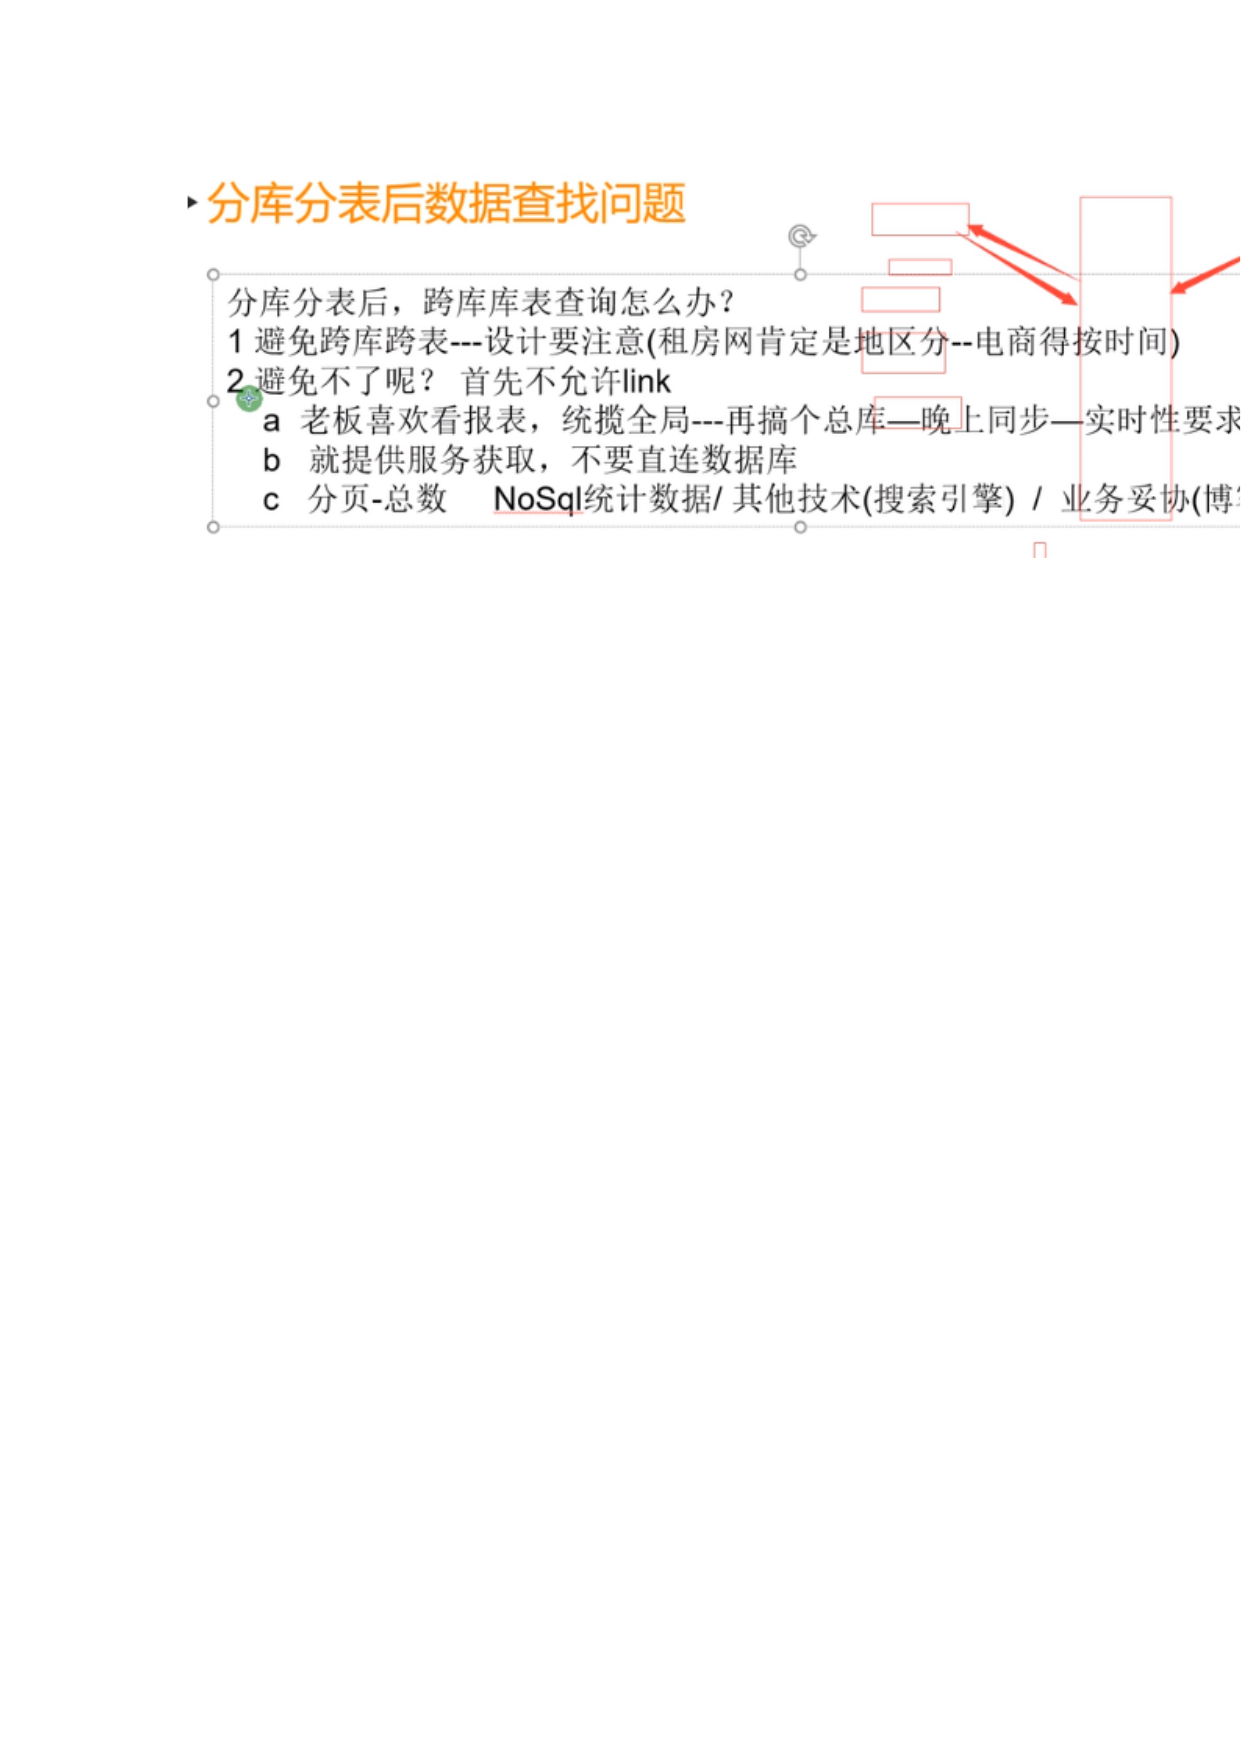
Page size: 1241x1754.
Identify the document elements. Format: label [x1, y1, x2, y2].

picture [187, 162, 1241, 558]
